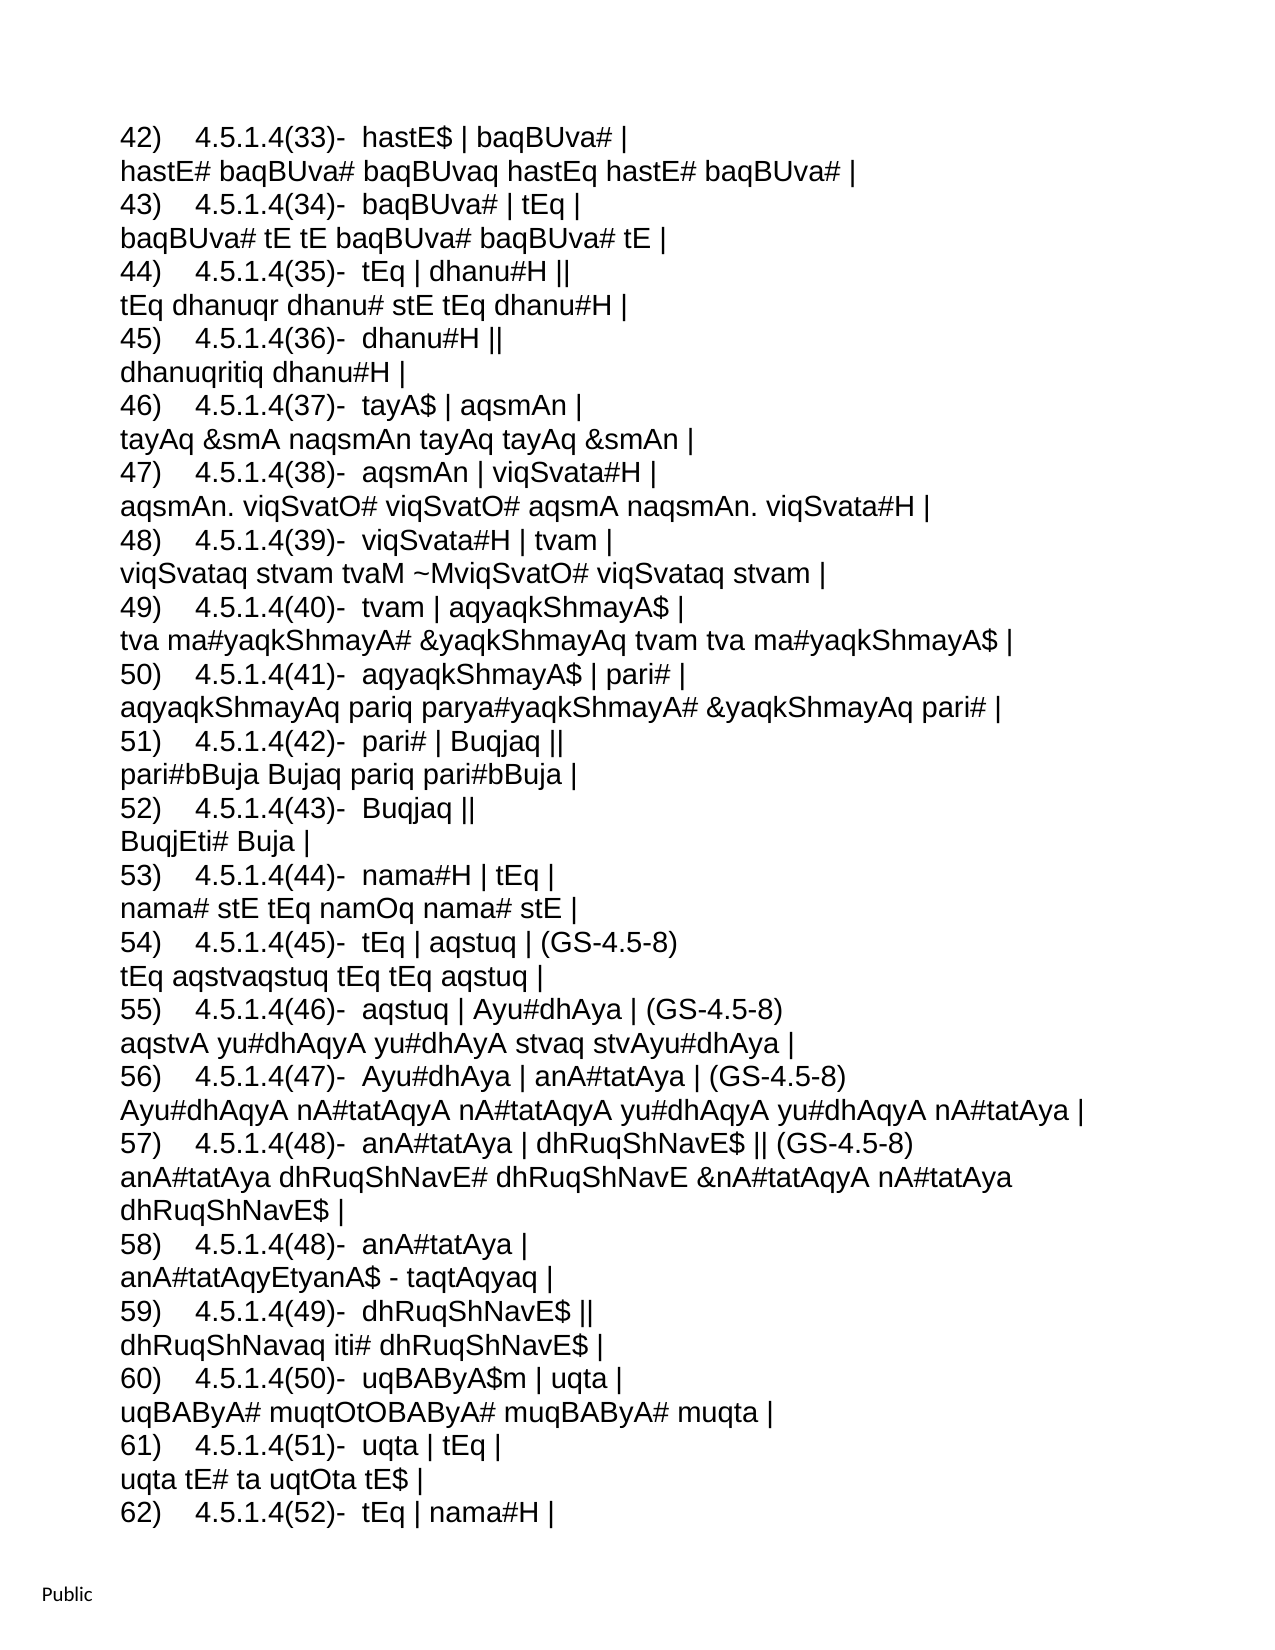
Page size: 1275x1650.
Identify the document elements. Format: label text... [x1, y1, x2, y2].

text 49) 4.5.1.4(40)- tvam | aqyaqkShmayA$ | [120, 589, 1200, 623]
text 43) 4.5.1.4(34)- baqBUva# | tEq | [120, 187, 1200, 221]
text tEq aqstvaqstuq tEq tEq aqstuq | [120, 958, 1200, 992]
text tayAq &smA naqsmAn tayAq tayAq &smAn | [120, 422, 1200, 455]
text 59) 4.5.1.4(49)- dhRuqShNavE$ || [120, 1294, 1200, 1327]
text aqstvA yu#dhAqyA yu#dhAyA stvaq stvAyu#dhAya | [120, 1026, 1200, 1059]
text 51) 4.5.1.4(42)- pari# | Buqjaq || [120, 724, 1200, 757]
text aqyaqkShmayAq pariq parya#yaqkShmayA# &yaqkShmayAq pari# | [120, 690, 1200, 724]
text BuqjEti# Buja | [120, 824, 1200, 858]
text 61) 4.5.1.4(51)- uqta | tEq | [120, 1428, 1200, 1462]
text 55) 4.5.1.4(46)- aqstuq | Ayu#dhAya | (GS-4.5-8) [120, 992, 1200, 1026]
text dhanuqritiq dhanu#H | [120, 355, 1200, 388]
text 48) 4.5.1.4(39)- viqSvata#H | tvam | [120, 522, 1200, 556]
text tEq dhanuqr dhanu# stE tEq dhanu#H | [120, 288, 1200, 321]
text 44) 4.5.1.4(35)- tEq | dhanu#H || [120, 254, 1200, 288]
text viqSvataq stvam tvaM ~MviqSvatO# viqSvataq stvam | [120, 556, 1200, 589]
text 52) 4.5.1.4(43)- Buqjaq || [120, 791, 1200, 824]
text uqBAByA# muqtOtOBAByA# muqBAByA# muqta | [120, 1394, 1200, 1428]
text 62) 4.5.1.4(52)- tEq | nama#H | [120, 1495, 1200, 1529]
text 56) 4.5.1.4(47)- Ayu#dhAya | anA#tatAya | (GS-4.5-8) [120, 1059, 1200, 1093]
text 50) 4.5.1.4(41)- aqyaqkShmayA$ | pari# | [120, 657, 1200, 690]
text 60) 4.5.1.4(50)- uqBAByA$m | uqta | [120, 1361, 1200, 1394]
text baqBUva# tE tE baqBUva# baqBUva# tE | [120, 221, 1200, 254]
text hastE# baqBUva# baqBUvaq hastEq hastE# baqBUva# | [120, 153, 1200, 187]
text anA#tatAya dhRuqShNavE# dhRuqShNavE &nA#tatAqyA nA#tatAya dhRuqShNavE$ | [120, 1160, 1200, 1227]
text 58) 4.5.1.4(48)- anA#tatAya | [120, 1227, 1200, 1260]
text 54) 4.5.1.4(45)- tEq | aqstuq | (GS-4.5-8) [120, 925, 1200, 958]
text pari#bBuja Bujaq pariq pari#bBuja | [120, 757, 1200, 791]
text aqsmAn. viqSvatO# viqSvatO# aqsmA naqsmAn. viqSvata#H | [120, 489, 1200, 522]
text 46) 4.5.1.4(37)- tayA$ | aqsmAn | [120, 388, 1200, 422]
text 53) 4.5.1.4(44)- nama#H | tEq | [120, 858, 1200, 891]
text tva ma#yaqkShmayA# &yaqkShmayAq tvam tva ma#yaqkShmayA$ | [120, 623, 1200, 657]
text dhRuqShNavaq iti# dhRuqShNavE$ | [120, 1327, 1200, 1361]
text anA#tatAqyEtyanA$ - taqtAqyaq | [120, 1260, 1200, 1294]
text 47) 4.5.1.4(38)- aqsmAn | viqSvata#H | [120, 455, 1200, 489]
text 42) 4.5.1.4(33)- hastE$ | baqBUva# | [120, 120, 1200, 153]
text Ayu#dhAqyA nA#tatAqyA nA#tatAqyA yu#dhAqyA yu#dhAqyA nA#tatAya | [120, 1093, 1200, 1126]
text uqta tE# ta uqtOta tE$ | [120, 1462, 1200, 1495]
text nama# stE tEq namOq nama# stE | [120, 891, 1200, 925]
text 57) 4.5.1.4(48)- anA#tatAya | dhRuqShNavE$ || (GS-4.5-8) [120, 1126, 1200, 1160]
text 45) 4.5.1.4(36)- dhanu#H || [120, 321, 1200, 355]
